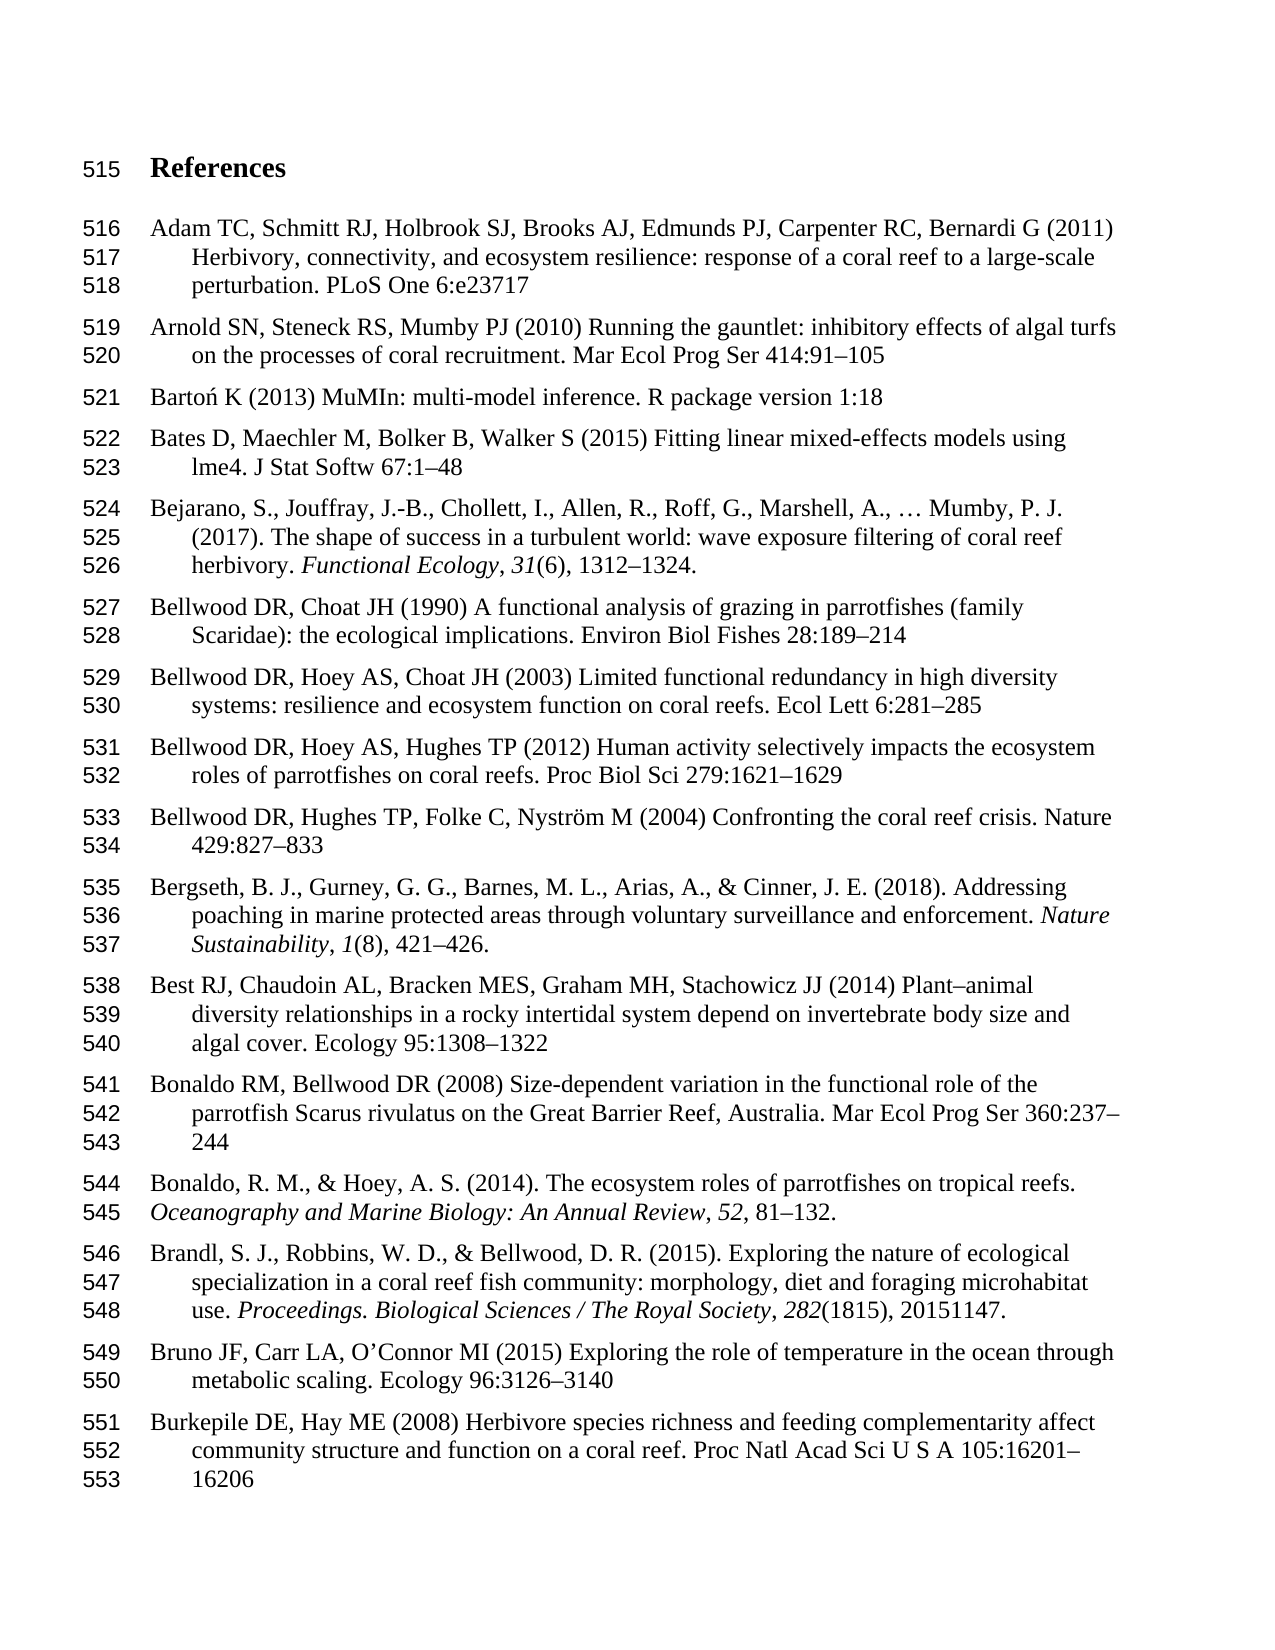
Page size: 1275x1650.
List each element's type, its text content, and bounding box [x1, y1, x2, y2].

text Adam TC, Schmitt RJ, Holbrook SJ, Brooks AJ, Edmunds PJ, Carpenter RC, Bernardi G (2011) Herbivory, connectivity, and ecosystem resilience: response of a coral reef to a large-scale perturbation. PLoS One 6:e23717 [150, 213, 1125, 299]
text Bellwood DR, Hughes TP, Folke C, Nyström M (2004) Confronting the coral reef crisis. Nature 429:827–833 [150, 802, 1125, 859]
text Bellwood DR, Hoey AS, Hughes TP (2012) Human activity selectively impacts the ecosystem roles of parrotfishes on coral reefs. Proc Biol Sci 279:1621–1629 [150, 732, 1125, 789]
text Bejarano, S., Jouffray, J.-B., Chollett, I., Allen, R., Roff, G., Marshell, A., … Mumby, P. J. (2017). The shape of success in a turbulent world: wave exposure filtering of coral reef herbivory. Functional Ecology, 31(6), 1312–1324. [150, 493, 1125, 579]
text Burkepile DE, Hay ME (2008) Herbivore species richness and feeding complementarity affect community structure and function on a coral reef. Proc Natl Acad Sci U S A 105:16201–16206 [150, 1407, 1125, 1493]
text Bates D, Maechler M, Bolker B, Walker S (2015) Fitting linear mixed-effects models using lme4. J Stat Softw 67:1–48 [150, 423, 1125, 480]
text Bartoń K (2013) MuMIn: multi-model inference. R package version 1:18 [150, 382, 1125, 410]
text Bruno JF, Carr LA, O’Connor MI (2015) Exploring the role of temperature in the ocean through metabolic scaling. Ecology 96:3126–3140 [150, 1337, 1125, 1394]
text Brandl, S. J., Robbins, W. D., & Bellwood, D. R. (2015). Exploring the nature of ecological specialization in a coral reef fish community: morphology, diet and foraging microhabitat use. Proceedings. Biological Sciences / The Royal Society, 282(1815), 20151147. [150, 1238, 1125, 1324]
text Bonaldo RM, Bellwood DR (2008) Size-dependent variation in the functional role of the parrotfish Scarus rivulatus on the Great Barrier Reef, Australia. Mar Ecol Prog Ser 360:237–244 [150, 1069, 1125, 1155]
text References [150, 150, 1125, 183]
text Best RJ, Chaudoin AL, Bracken MES, Graham MH, Stachowicz JJ (2014) Plant–animal diversity relationships in a rocky intertidal system depend on invertebrate body size and algal cover. Ecology 95:1308–1322 [150, 970, 1125, 1057]
text Arnold SN, Steneck RS, Mumby PJ (2010) Running the gauntlet: inhibitory effects of algal turfs on the processes of coral recruitment. Mar Ecol Prog Ser 414:91–105 [150, 312, 1125, 369]
text Bellwood DR, Hoey AS, Choat JH (2003) Limited functional redundancy in high diversity systems: resilience and ecosystem function on coral reefs. Ecol Lett 6:281–285 [150, 662, 1125, 719]
text Bergseth, B. J., Gurney, G. G., Barnes, M. L., Arias, A., & Cinner, J. E. (2018). Addressing poaching in marine protected areas through voluntary surveillance and enforcement. Nature Sustainability, 1(8), 421–426. [150, 872, 1125, 958]
text Bellwood DR, Choat JH (1990) A functional analysis of grazing in parrotfishes (family Scaridae): the ecological implications. Environ Biol Fishes 28:189–214 [150, 592, 1125, 649]
text Bonaldo, R. M., & Hoey, A. S. (2014). The ecosystem roles of parrotfishes on tropical reefs. Oceanography and Marine Biology: An Annual Review, 52, 81–132. [150, 1168, 1125, 1225]
